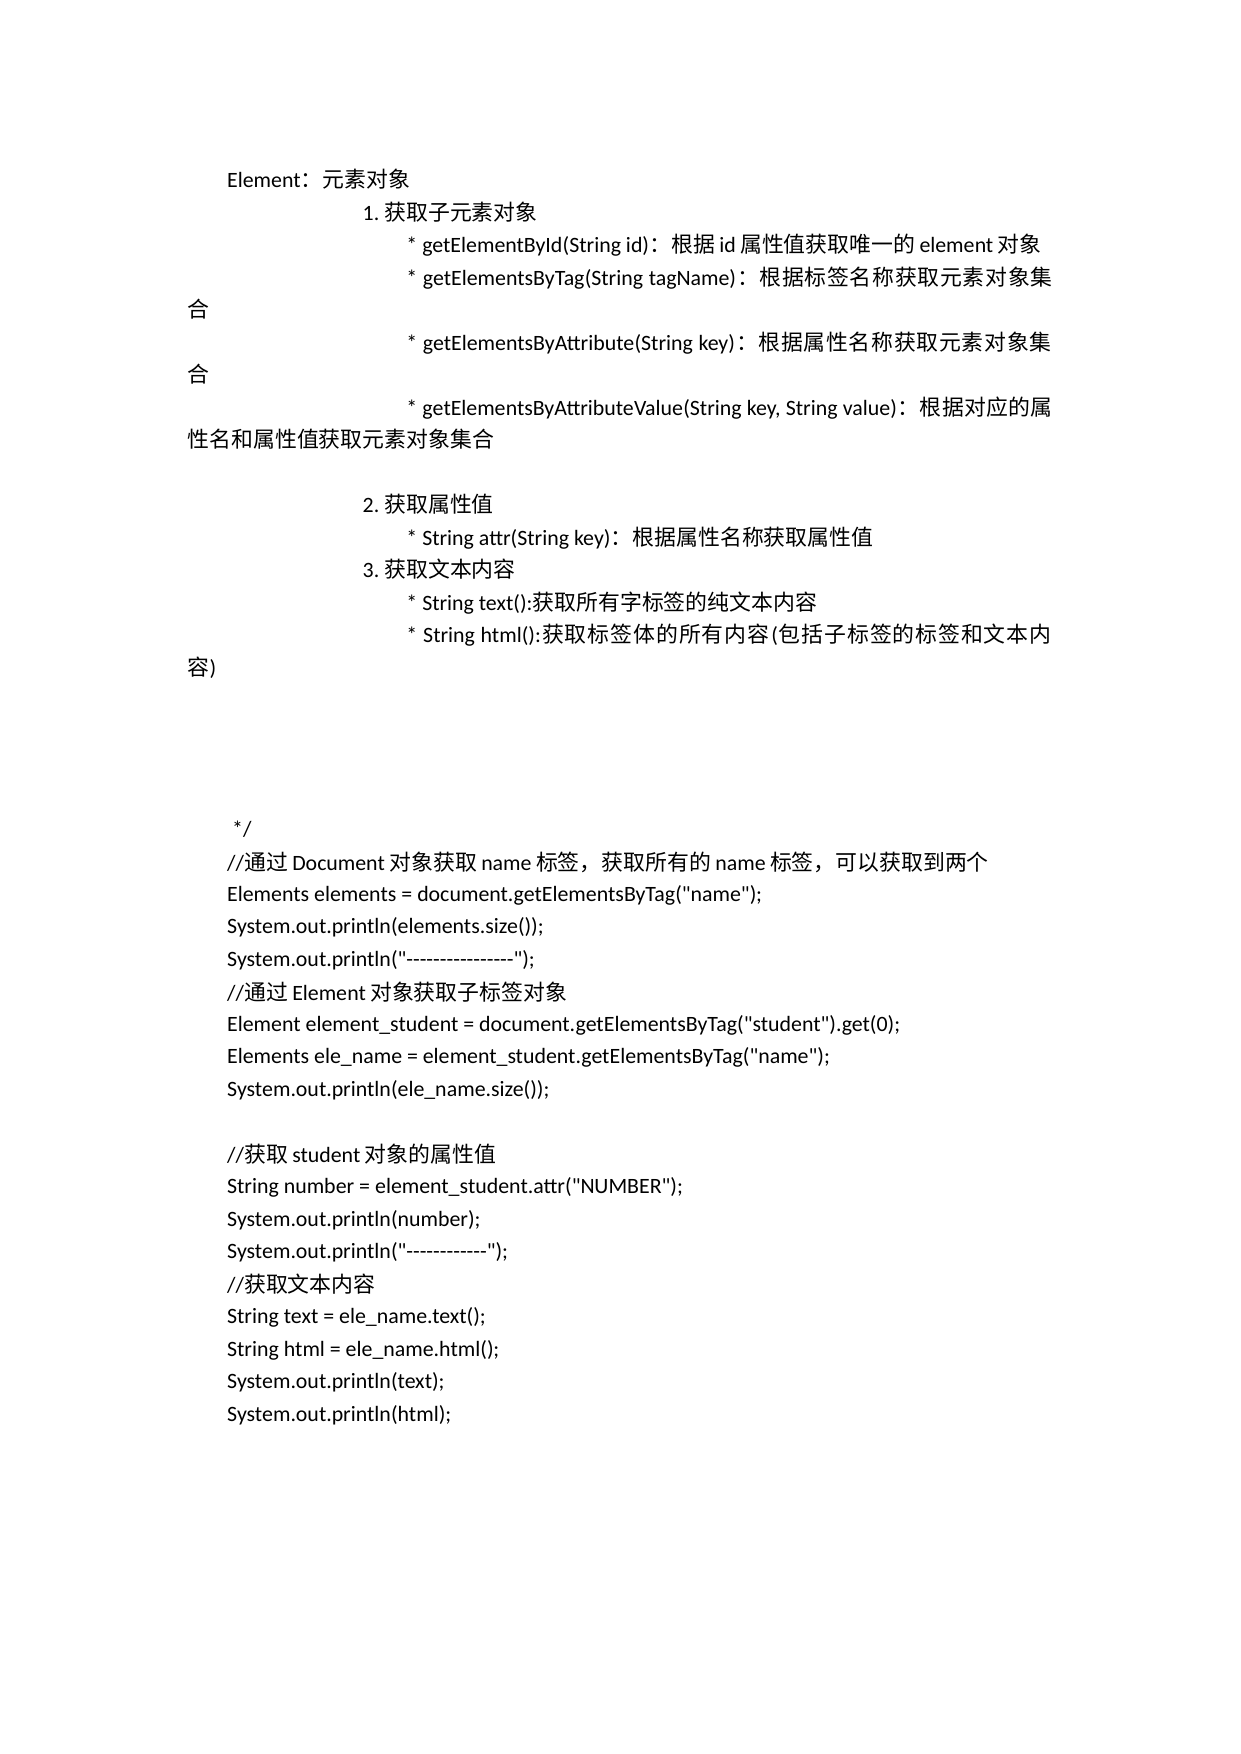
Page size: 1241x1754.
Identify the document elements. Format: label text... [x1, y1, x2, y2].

text System.out.println(text); [187, 1364, 1053, 1397]
text */ [187, 812, 1053, 844]
text System.out.println(ele_name.size()); [187, 1072, 1053, 1104]
text System.out.println(elements.size()); [187, 909, 1053, 942]
text Element element_student = document.getElementsByTag("student").get(0); [187, 1007, 1053, 1039]
text String text = ele_name.text(); [187, 1299, 1053, 1332]
text //获取student对象的属性值 [187, 1137, 1053, 1169]
text //通过Document对象获取name标签，获取所有的name标签，可以获取到两个 [187, 844, 1053, 877]
text * getElementById​(String id)：根据id属性值获取唯一的element对象 [187, 227, 1053, 259]
text System.out.println("----------------"); [187, 942, 1053, 974]
text //通过Element对象获取子标签对象 [187, 974, 1053, 1007]
text 1. 获取子元素对象 [187, 194, 1053, 227]
text //获取文本内容 [187, 1267, 1053, 1299]
text System.out.println(number); [187, 1202, 1053, 1234]
text 3. 获取文本内容 [187, 552, 1053, 584]
text * String attr(String key)：根据属性名称获取属性值 [187, 519, 1053, 552]
text String number = element_student.attr("NUMBER"); [187, 1169, 1053, 1202]
text * String text():获取所有字标签的纯文本内容 [187, 584, 1053, 617]
text Elements elements = document.getElementsByTag("name"); [187, 877, 1053, 909]
text * String html():获取标签体的所有内容(包括子标签的标签和文本内容) [187, 617, 1053, 682]
text Element：元素对象 [187, 162, 1053, 194]
text System.out.println("------------"); [187, 1234, 1053, 1267]
text Elements ele_name = element_student.getElementsByTag("name"); [187, 1039, 1053, 1072]
text System.out.println(html); [187, 1397, 1053, 1429]
text * getElementsByAttribute​(String key)：根据属性名称获取元素对象集合 [187, 324, 1053, 389]
text * getElementsByAttributeValue​(String key, String value)：根据对应的属性名和属性值获取元素对象集合 [187, 389, 1053, 454]
text String html = ele_name.html(); [187, 1332, 1053, 1364]
text 2. 获取属性值 [187, 487, 1053, 519]
text * getElementsByTag​(String tagName)：根据标签名称获取元素对象集合 [187, 259, 1053, 324]
